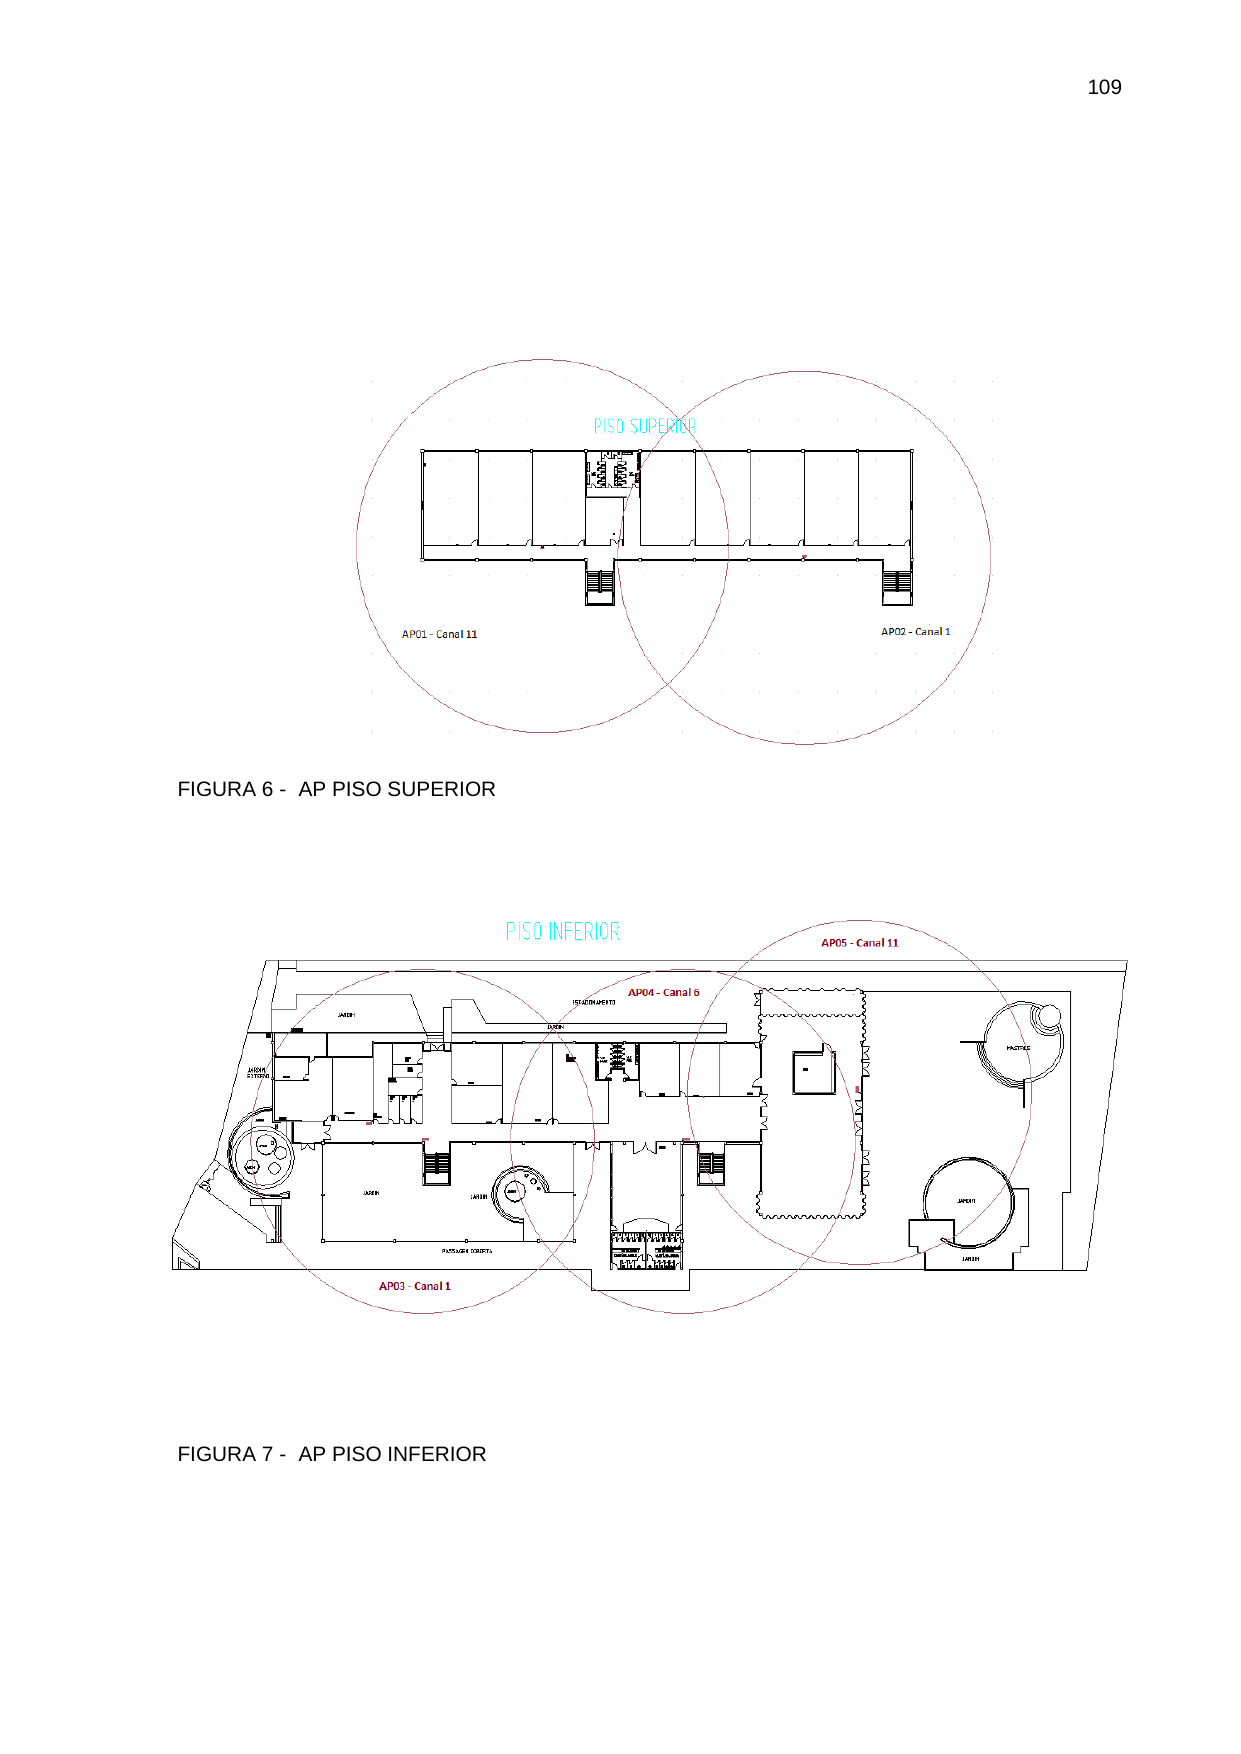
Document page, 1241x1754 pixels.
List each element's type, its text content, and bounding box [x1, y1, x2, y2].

text ap piso inferior [177, 1441, 1122, 1465]
picture [161, 917, 1152, 1316]
text ap piso superior [177, 777, 1122, 801]
picture [339, 358, 1003, 747]
